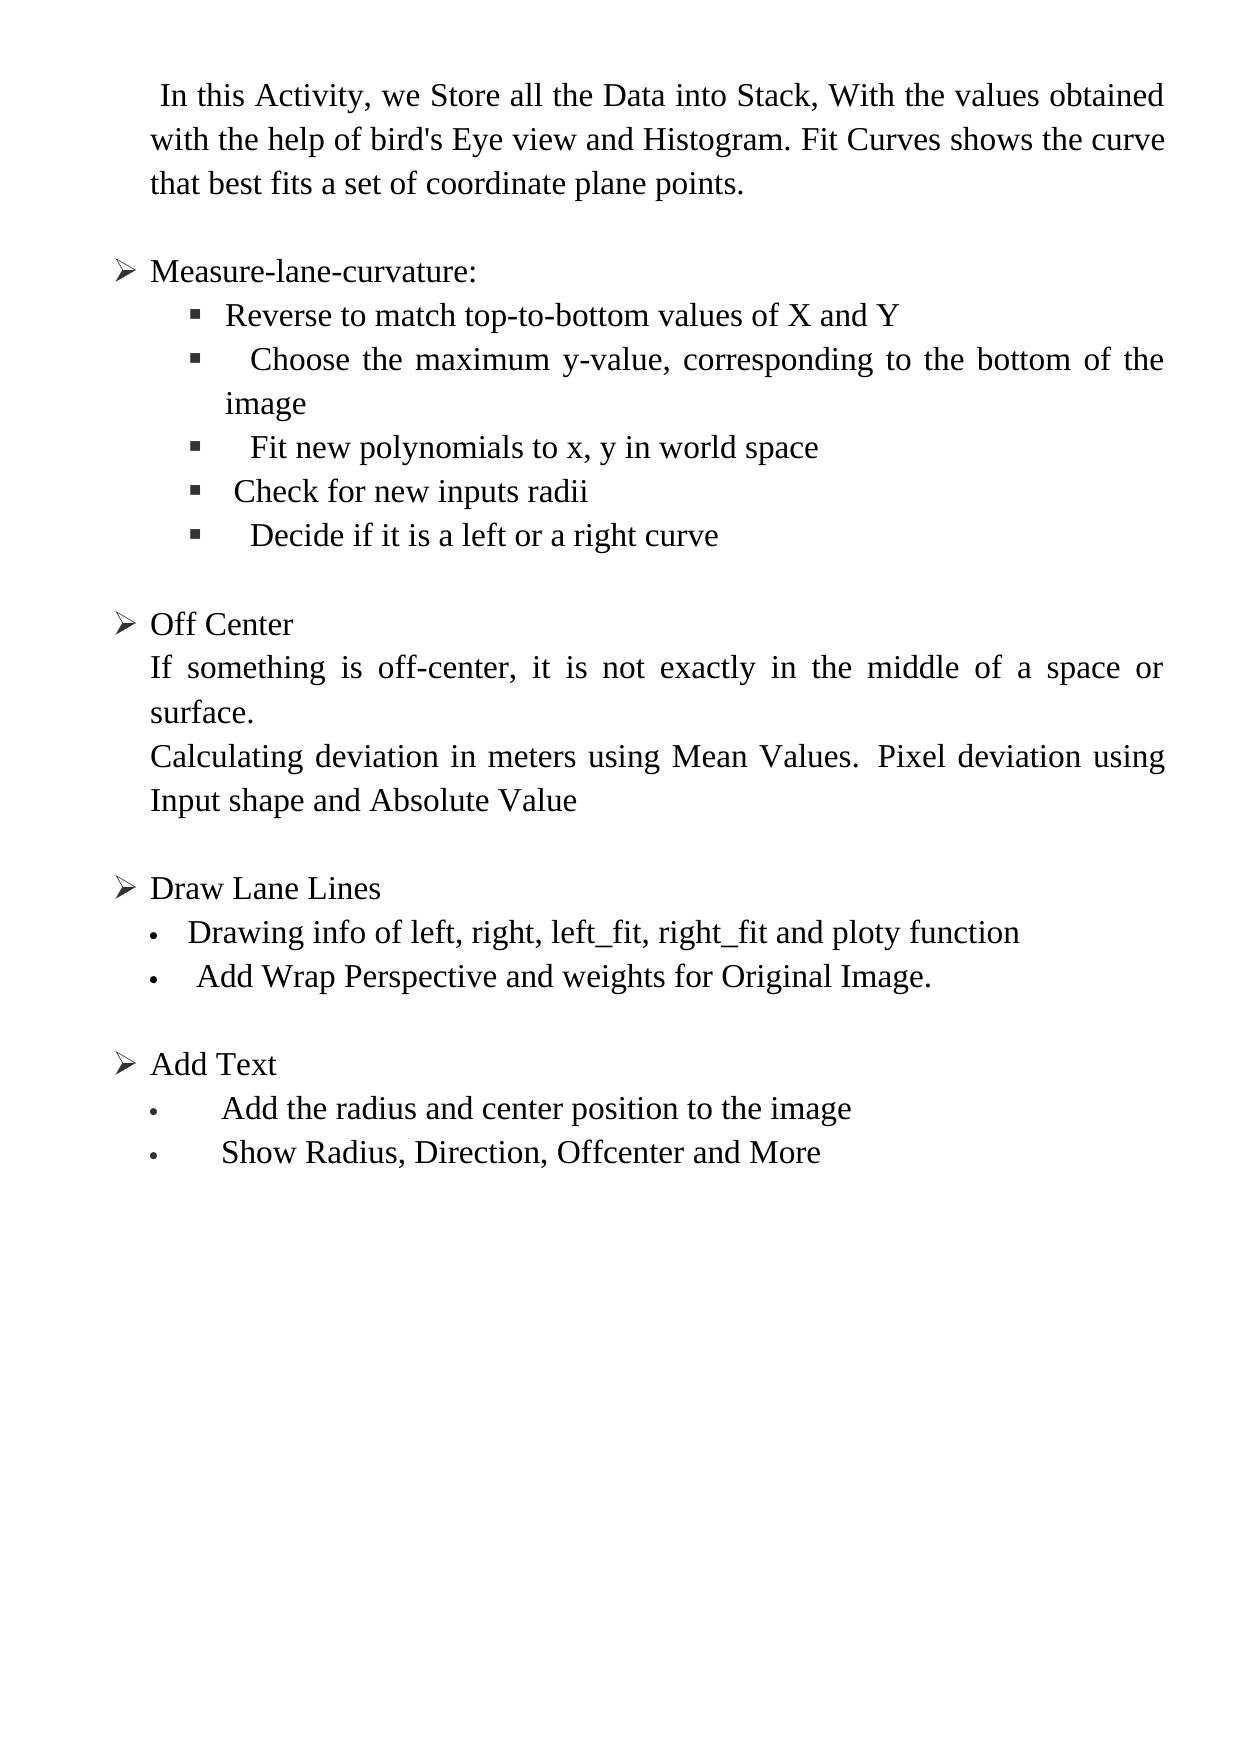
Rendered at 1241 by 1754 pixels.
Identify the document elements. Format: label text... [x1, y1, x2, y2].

list Add Text [112, 1044, 1165, 1083]
list Choose the maximum y-value, corresponding to the bottom of the image [187, 339, 1165, 422]
list Reverse to match top-to-bottom values of X and Y [187, 295, 1165, 334]
list Show Radius, Direction, Offcenter and More [150, 1132, 1165, 1171]
list In this Activity, we Store all the Data into Stack, With the values obtained with the help of bird's Eye view and Histogram. Fit Curves shows the curve that best fits a set of coordinate plane points. [150, 75, 1165, 201]
list Check for new inputs radii [187, 472, 1165, 510]
list Off Center [112, 604, 1165, 642]
text If something is off-center, it is not exactly in the middle of a space or surface. [150, 648, 1165, 730]
text Calculating deviation in meters using Mean Values. Pixel deviation using Input shape and Absolute Value [150, 736, 1165, 818]
list Draw Lane Lines [112, 868, 1165, 906]
list Decide if it is a left or a right curve [187, 516, 1165, 554]
list Drawing info of left, right, left_fit, right_fit and ploty function [150, 912, 1165, 951]
list Fit new polynomials to x, y in world space [187, 427, 1165, 466]
list Add the radius and center position to the image [150, 1088, 1165, 1127]
list Add Wrap Perspective and weights for Original Image. [150, 956, 1165, 994]
list Measure-lane-curvature: [112, 251, 1165, 289]
